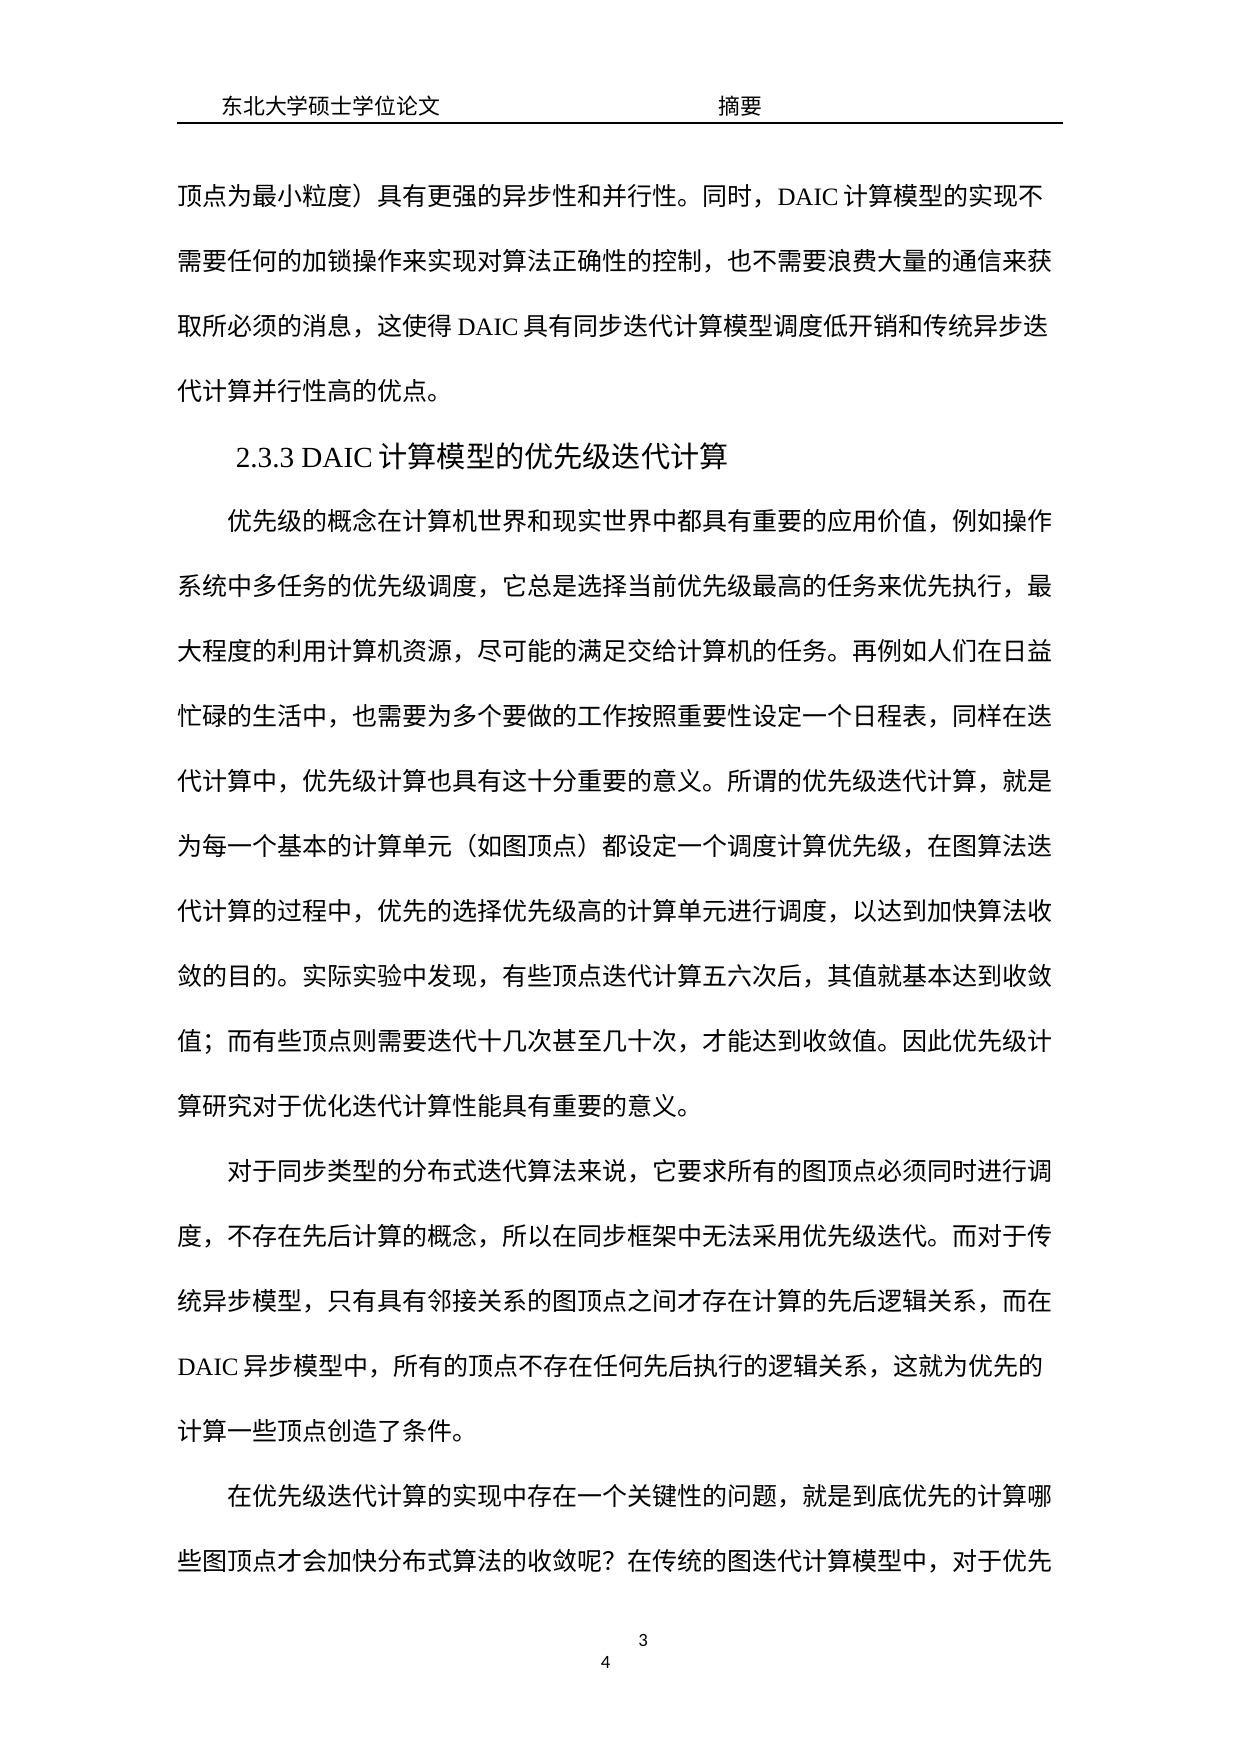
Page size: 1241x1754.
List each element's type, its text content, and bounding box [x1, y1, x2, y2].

subtitle 2.3.3 DAIC计算模型的优先级迭代计算 [177, 422, 1063, 487]
text 优先级的概念在计算机世界和现实世界中都具有重要的应用价值，例如操作系统中多任务的优先级调度，它总是选择当前优先级最高的任务来优先执行，最大程度的利用计算机资源，尽可能的满足交给计算机的任务。再例如人们在日益忙碌的生活中，也需要为多个要做的工作按照重要性设定一个日程表，同样在迭代计算中，优先级计算也具有这十分重要的意义。所谓的优先级迭代计算，就是为每一个基本的计算单元（如图顶点）都设定一个调度计算优先级，在图算法迭代计算的过程中，优先的选择优先级高的计算单元进行调度，以达到加快算法收敛的目的。实际实验中发现，有些顶点迭代计算五六次后，其值就基本达到收敛值；而有些顶点则需要迭代十几次甚至几十次，才能达到收敛值。因此优先级计算研究对于优化迭代计算性能具有重要的意义。 [177, 487, 1063, 1137]
text 对于同步类型的分布式迭代算法来说，它要求所有的图顶点必须同时进行调度，不存在先后计算的概念，所以在同步框架中无法采用优先级迭代。而对于传统异步模型，只有具有邻接关系的图顶点之间才存在计算的先后逻辑关系，而在DAIC异步模型中，所有的顶点不存在任何先后执行的逻辑关系，这就为优先的计算一些顶点创造了条件。 [177, 1137, 1063, 1462]
